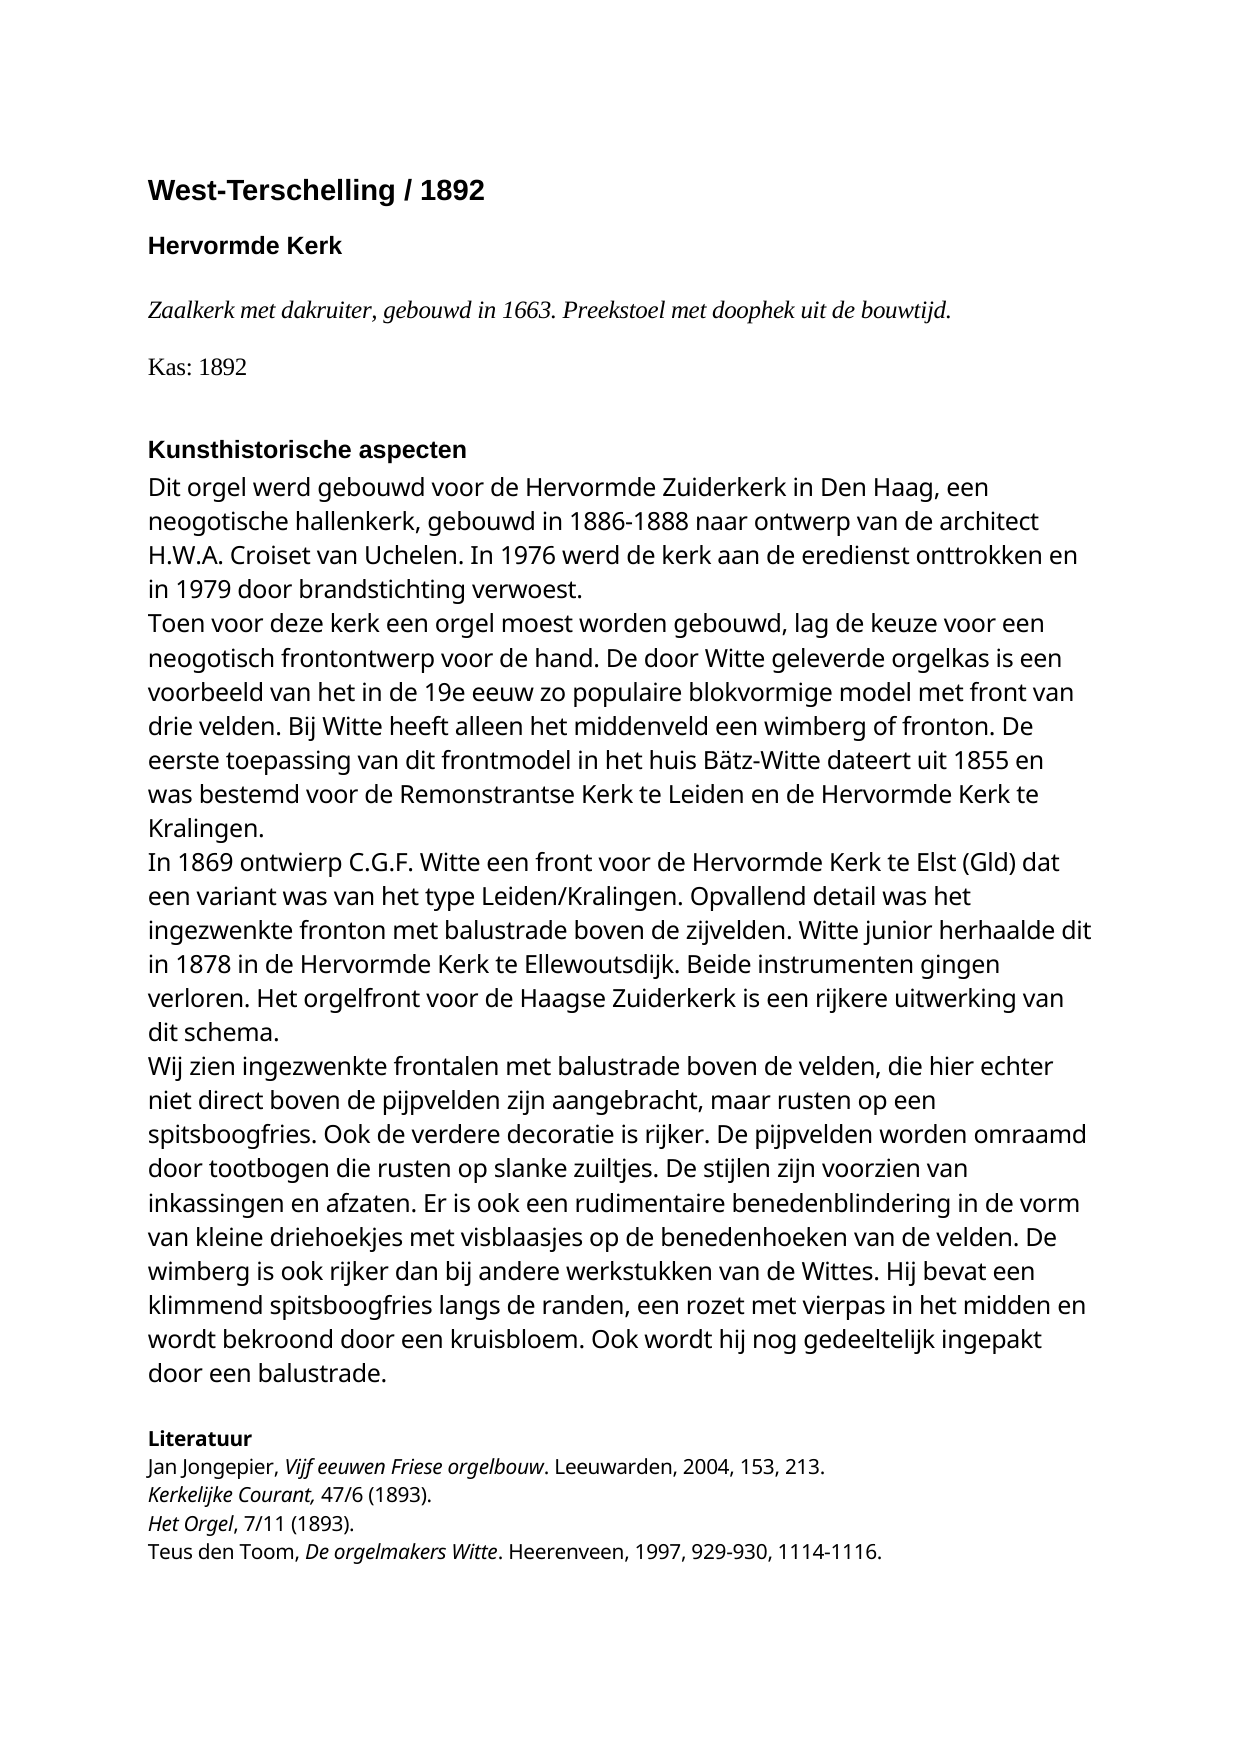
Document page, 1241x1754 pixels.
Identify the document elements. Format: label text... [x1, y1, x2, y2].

subtitle Kunsthistorische aspecten [148, 435, 1093, 464]
text Dit orgel werd gebouwd voor de Hervormde Zuiderkerk in Den Haag, een neogotische hallenkerk, gebouwd in 1886-1888 naar ontwerp van de architect H.W.A. Croiset van Uchelen. In 1976 werd de kerk aan de eredienst onttrokken en in 1979 door brandstichting verwoest. [148, 470, 1093, 606]
text Wij zien ingezwenkte frontalen met balustrade boven de velden, die hier echter niet direct boven de pijpvelden zijn aangebracht, maar rusten op een spitsboogfries. Ook de verdere decoratie is rijker. De pijpvelden worden omraamd door tootbogen die rusten op slanke zuiltjes. De stijlen zijn voorzien van inkassingen en afzaten. Er is ook een rudimentaire benedenblindering in de vorm van kleine driehoekjes met visblaasjes op de benedenhoeken van de velden. De wimberg is ook rijker dan bij andere werkstukken van de Wittes. Hij bevat een klimmend spitsboogfries langs de randen, een rozet met vierpas in het midden en wordt bekroond door een kruisbloem. Ook wordt hij nog gedeeltelijk ingepakt door een balustrade. [148, 1049, 1093, 1389]
text Literatuur [148, 1424, 1093, 1452]
text Het Orgel, 7/11 (1893). [148, 1509, 1093, 1537]
text Toen voor deze kerk een orgel moest worden gebouwd, lag de keuze voor een neogotisch frontontwerp voor de hand. De door Witte geleverde orgelkas is een voorbeeld van het in de 19e eeuw zo populaire blokvormige model met front van drie velden. Bij Witte heeft alleen het middenveld een wimberg of fronton. De eerste toepassing van dit frontmodel in het huis Bätz-Witte dateert uit 1855 en was bestemd voor de Remonstrantse Kerk te Leiden en de Hervormde Kerk te Kralingen. [148, 606, 1093, 844]
subtitle Hervormde Kerk [148, 231, 1093, 260]
text Zaalkerk met dakruiter, gebouwd in 1663. Preekstoel met doophek uit de bouwtijd. [148, 295, 1093, 324]
subtitle West-Terschelling / 1892 [148, 173, 1093, 206]
text Kas: 1892 [148, 352, 1093, 381]
text Jan Jongepier, Vijf eeuwen Friese orgelbouw. Leeuwarden, 2004, 153, 213. [148, 1452, 1093, 1481]
text In 1869 ontwierp C.G.F. Witte een front voor de Hervormde Kerk te Elst (Gld) dat een variant was van het type Leiden/Kralingen. Opvallend detail was het ingezwenkte fronton met balustrade boven de zijvelden. Witte junior herhaalde dit in 1878 in de Hervormde Kerk te Ellewoutsdijk. Beide instrumenten gingen verloren. Het orgelfront voor de Haagse Zuiderkerk is een rijkere uitwerking van dit schema. [148, 844, 1093, 1049]
text Kerkelijke Courant, 47/6 (1893). [148, 1481, 1093, 1509]
text Teus den Toom, De orgelmakers Witte. Heerenveen, 1997, 929-930, 1114-1116. [148, 1537, 1093, 1566]
